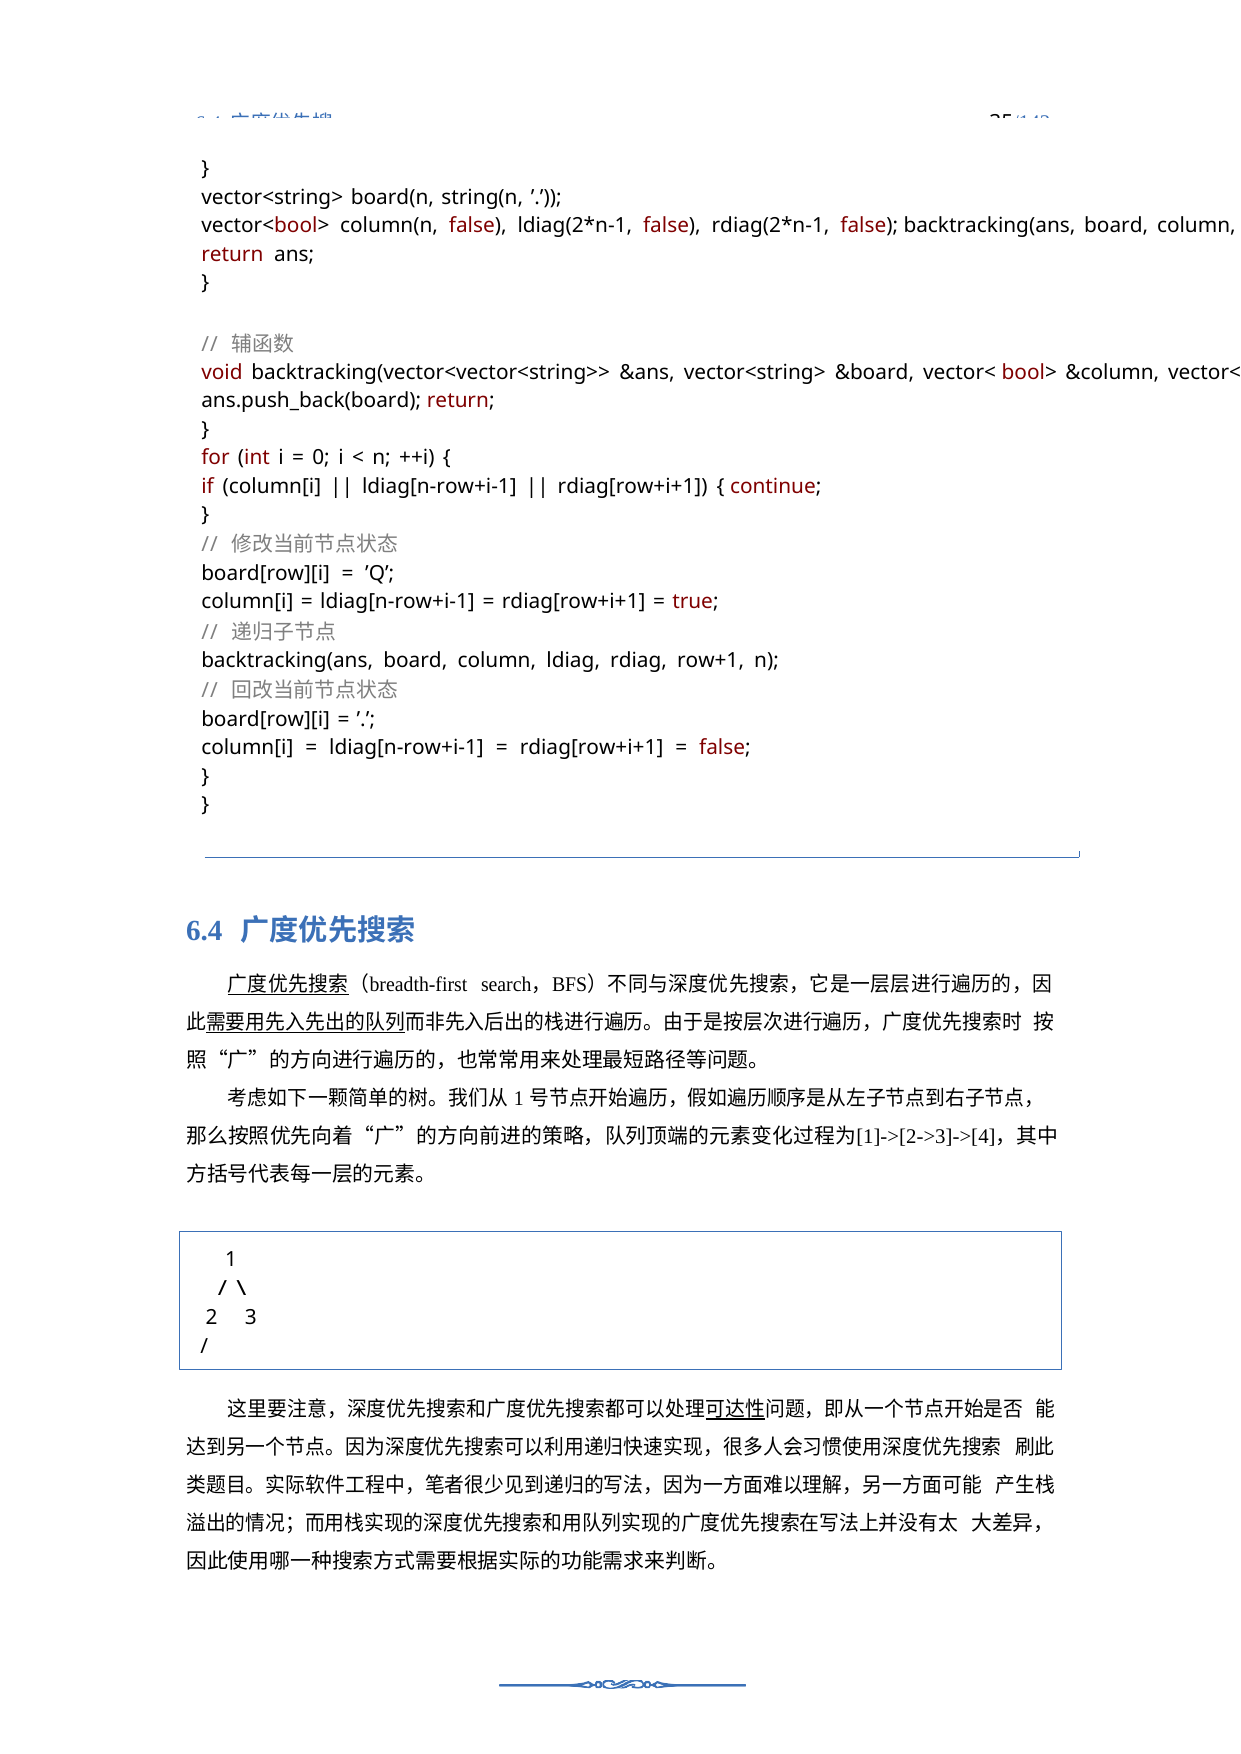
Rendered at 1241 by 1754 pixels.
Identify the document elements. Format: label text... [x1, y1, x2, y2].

picture [499, 1680, 746, 1689]
text 广度优先搜索（breadth-first search，BFS）不同与深度优先搜索，它是一层层进行遍历的，因此需要用先入先出的队列而非先入后出的栈进行遍历。由于是按层次进行遍历，广度优先搜索时 按照“广”的方向进行遍历的，也常常用来处理最短路径等问题。 [186, 968, 1054, 1074]
text 这里要注意，深度优先搜索和广度优先搜索都可以处理可达性问题，即从一个节点开始是否 能达到另一个节点。因为深度优先搜索可以利用递归快速实现，很多人会习惯使用深度优先搜索 刷此类题目。实际软件工程中，笔者很少见到递归的写法，因为一方面难以理解，另一方面可能 产生栈溢出的情况；而用栈实现的深度优先搜索和用队列实现的广度优先搜索在写法上并没有太 大差异，因此使用哪一种搜索方式需要根据实际的功能需求来判断。 [186, 1244, 1054, 1575]
text 考虑如下一颗简单的树。我们从 1 号节点开始遍历，假如遍历顺序是从左子节点到右子节点， 那么按照优先向着“广”的方向前进的策略，队列顶端的元素变化过程为[1]->[2->3]->[4]，其中方括号代表每一层的元素。 [186, 1082, 1069, 1188]
subtitle 广度优先搜索 [186, 907, 1084, 949]
